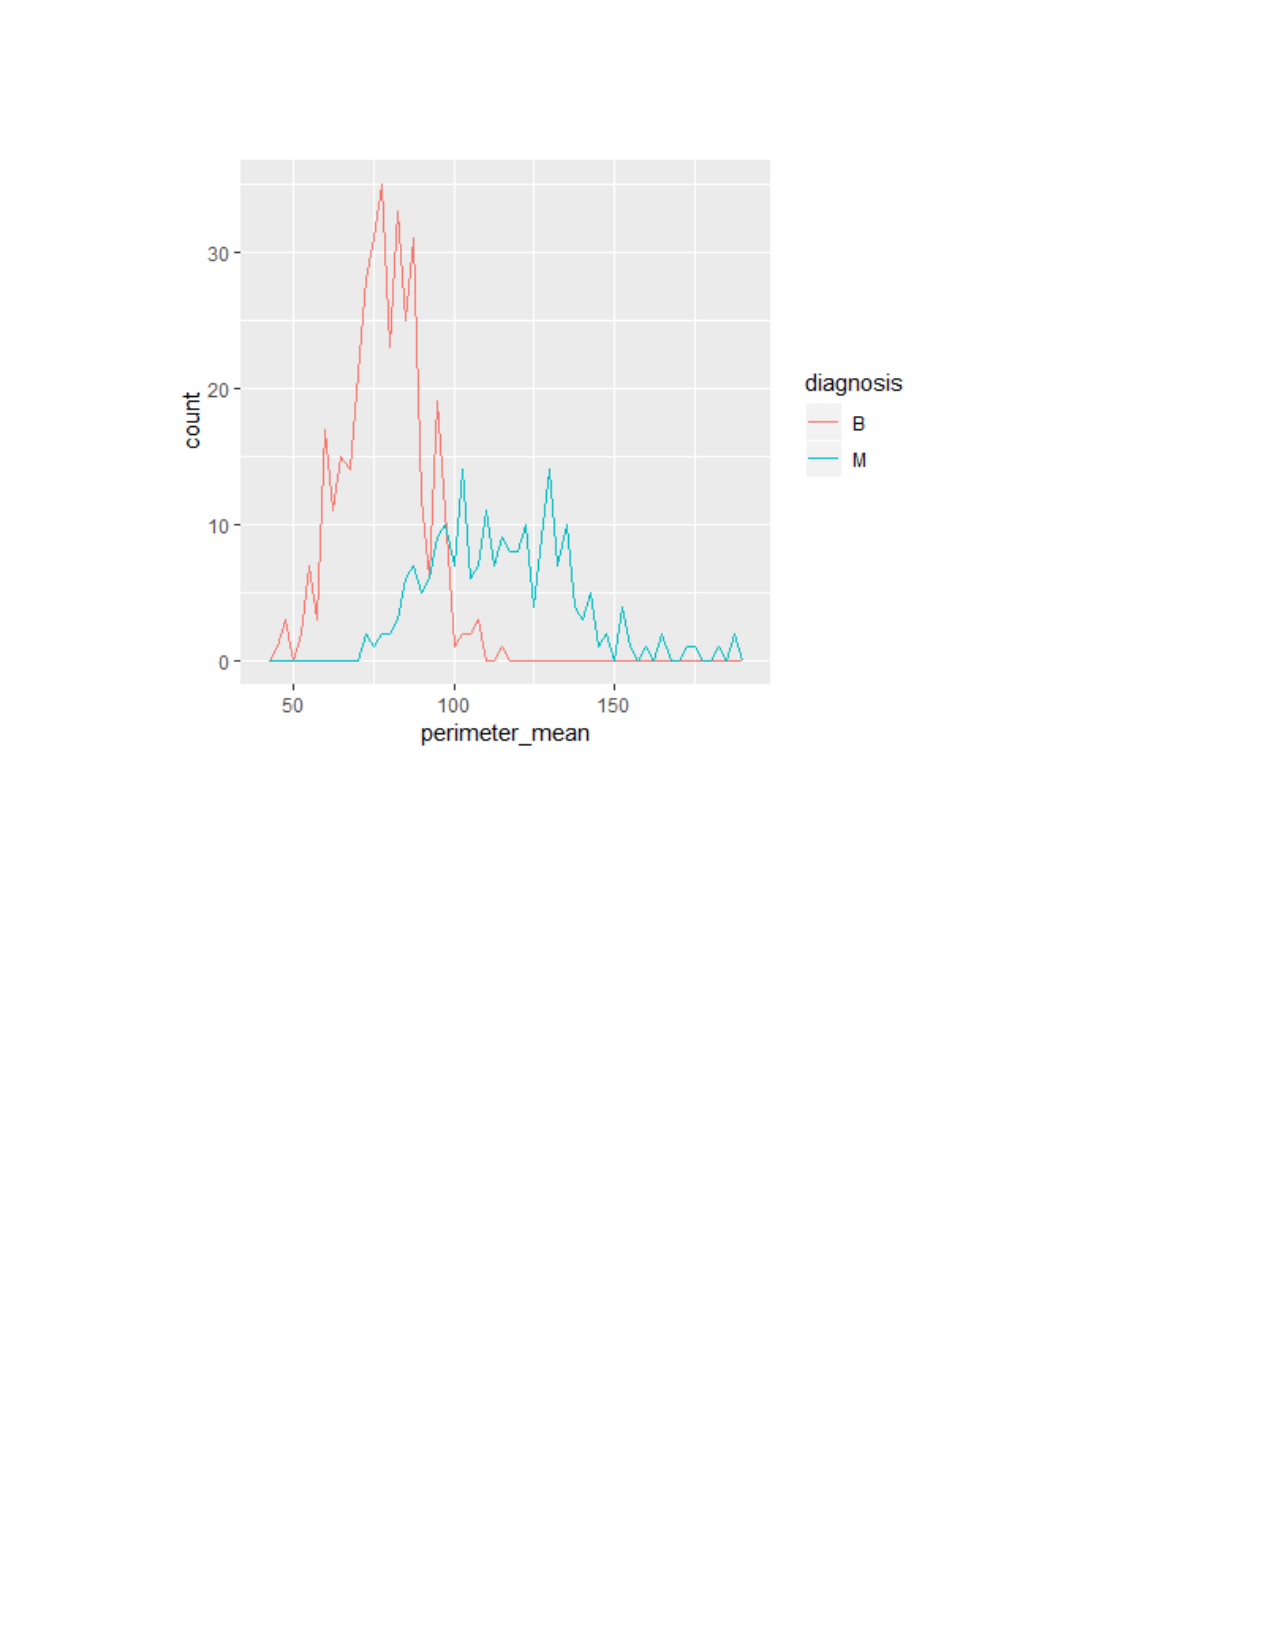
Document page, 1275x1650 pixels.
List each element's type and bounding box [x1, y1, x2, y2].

picture [168, 150, 927, 757]
